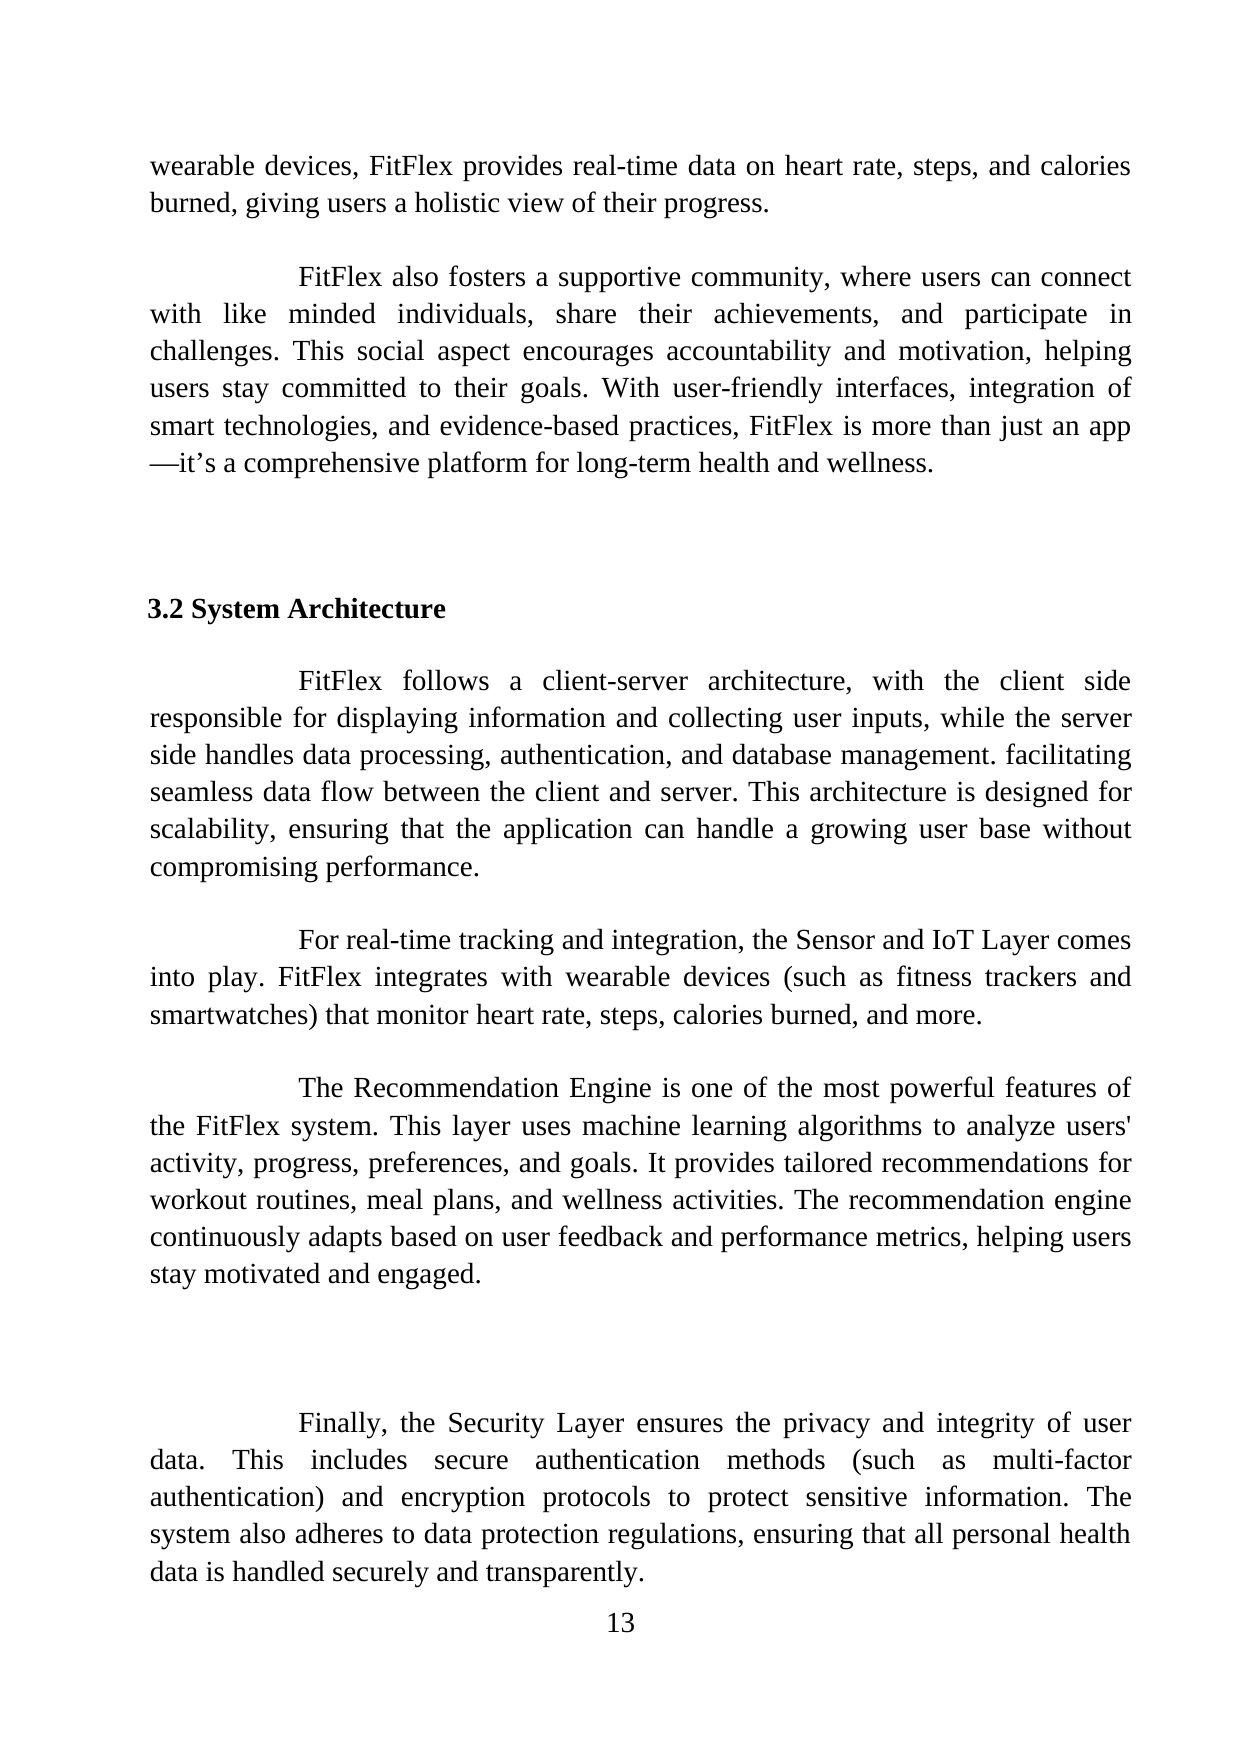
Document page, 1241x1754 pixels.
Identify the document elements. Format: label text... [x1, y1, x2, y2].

text FitFlex follows a client-server architecture, with the client side responsible for displaying information and collecting user inputs, while the server side handles data processing, authentication, and database management. facilitating seamless data flow between the client and server. This architecture is designed for scalability, ensuring that the application can handle a growing user base without compromising performance. [149, 663, 1133, 882]
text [149, 148, 1133, 219]
text Finally, the Security Layer ensures the privacy and integrity of user data. This includes secure authentication methods (such as multi-factor authentication) and encryption protocols to protect sensitive information. The system also adheres to data protection regulations, ensuring that all personal health data is handled securely and transparently. [149, 1405, 1133, 1587]
text The Recommendation Engine is one of the most powerful features of the FitFlex system. This layer uses machine learning algorithms to analyze users' activity, progress, preferences, and goals. It provides tailored recommendations for workout routines, meal plans, and wellness activities. The recommendation engine continuously adapts based on user feedback and performance metrics, helping users stay motivated and engaged. [149, 1070, 1133, 1290]
text FitFlex also fosters a supportive community, where users can connect with like minded individuals, share their achievements, and participate in challenges. This social aspect encourages accountability and motivation, helping users stay committed to their goals. With user-friendly interfaces, integration of smart technologies, and evidence-based practices, FitFlex is more than just an app—it’s a comprehensive platform for long-term health and wellness. [149, 259, 1133, 478]
text For real-time tracking and integration, the Sensor and IoT Layer comes into play. FitFlex integrates with wearable devices (such as fitness trackers and smartwatches) that monitor heart rate, steps, calories burned, and more. [149, 922, 1133, 1030]
subtitle 3.2 System Architecture [0, 591, 1168, 624]
